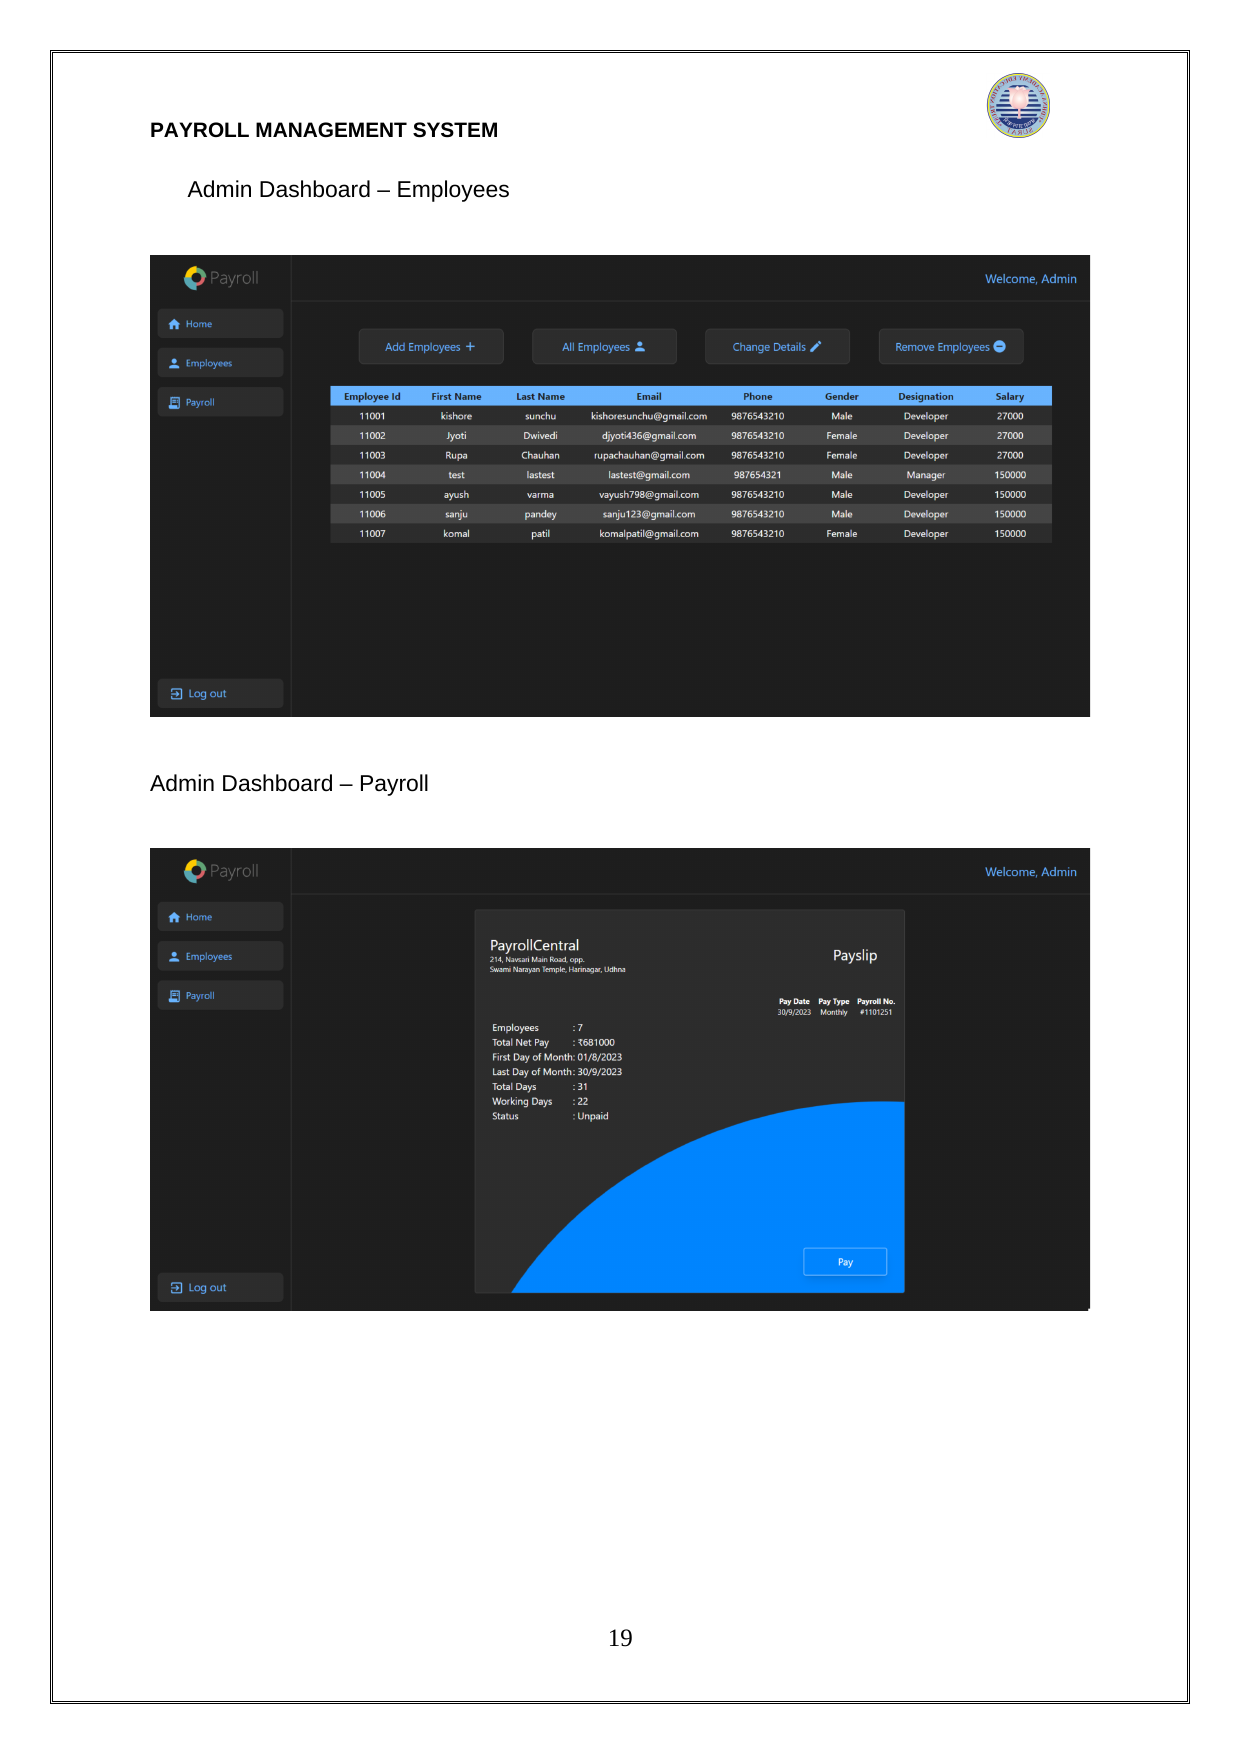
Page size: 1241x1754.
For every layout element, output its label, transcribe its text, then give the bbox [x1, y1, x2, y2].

text Admin Dashboard – Payroll [150, 769, 1090, 796]
text Admin Dashboard – Employees [187, 176, 1090, 203]
picture [150, 255, 1091, 717]
picture [986, 73, 1050, 138]
picture [150, 848, 1091, 1311]
